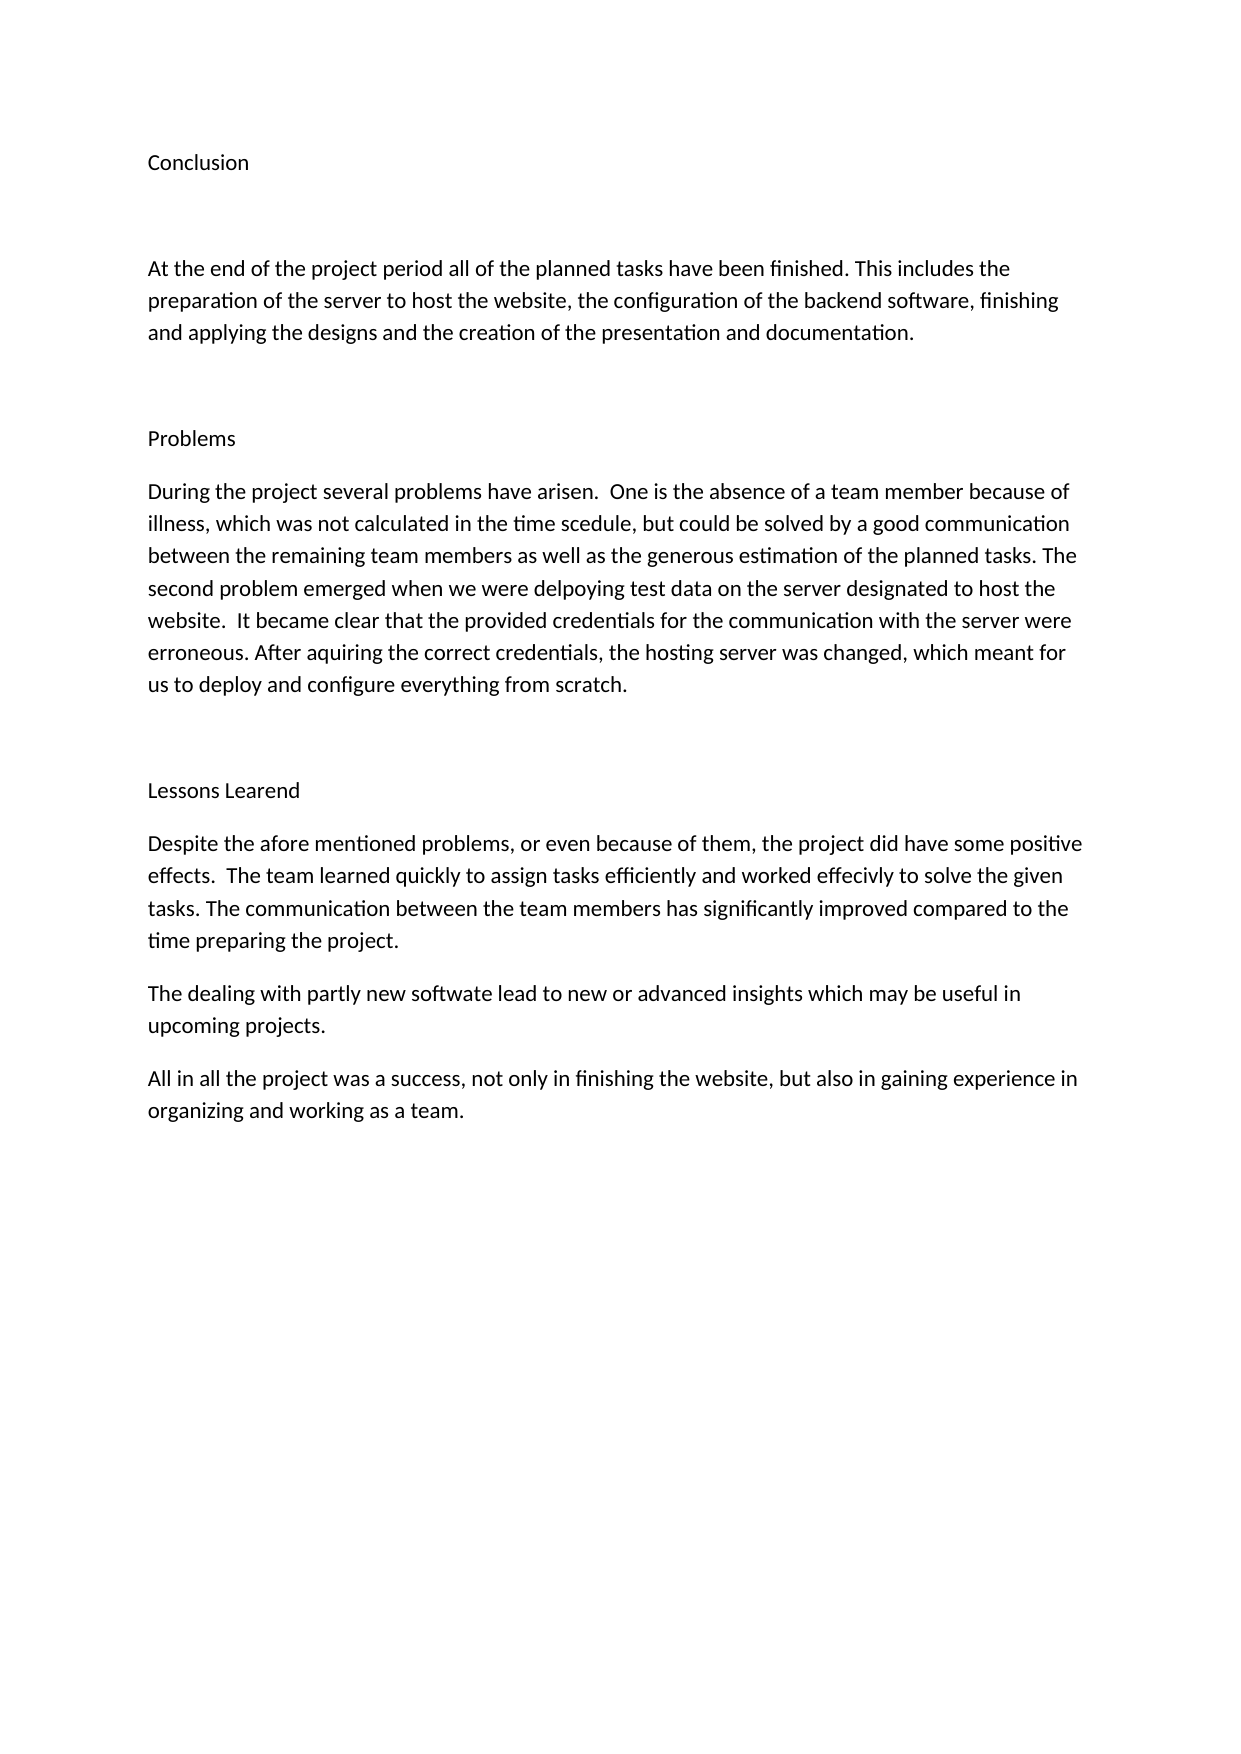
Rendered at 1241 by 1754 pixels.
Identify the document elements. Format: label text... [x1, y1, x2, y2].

text All in all the project was a success, not only in finishing the website, but also in gaining experience in organizing and working as a team. [148, 1064, 1093, 1124]
text During the project several problems have arisen. One is the absence of a team member because of illness, which was not calculated in the time scedule, but could be solved by a good communication between the remaining team members as well as the generous estimation of the planned tasks. The second problem emerged when we were delpoying test data on the server designated to host the website. It became clear that the provided credentials for the communication with the server were erroneous. After aquiring the correct credentials, the hosting server was changed, which meant for us to deploy and configure everything from scratch. [148, 477, 1093, 698]
text The dealing with partly new softwate lead to new or advanced insights which may be useful in upcoming projects. [148, 979, 1093, 1039]
text At the end of the project period all of the planned tasks have been finished. This includes the preparation of the server to host the website, the configuration of the backend software, finishing and applying the designs and the creation of the presentation and documentation. [148, 254, 1093, 346]
text Lessons Learend [148, 776, 1093, 804]
text Despite the afore mentioned problems, or even because of them, the project did have some positive effects. The team learned quickly to assign tasks efficiently and worked effecivly to solve the given tasks. The communication between the team members has significantly improved compared to the time preparing the project. [148, 829, 1093, 954]
text Problems [148, 424, 1093, 452]
text Conclusion [148, 148, 1093, 176]
